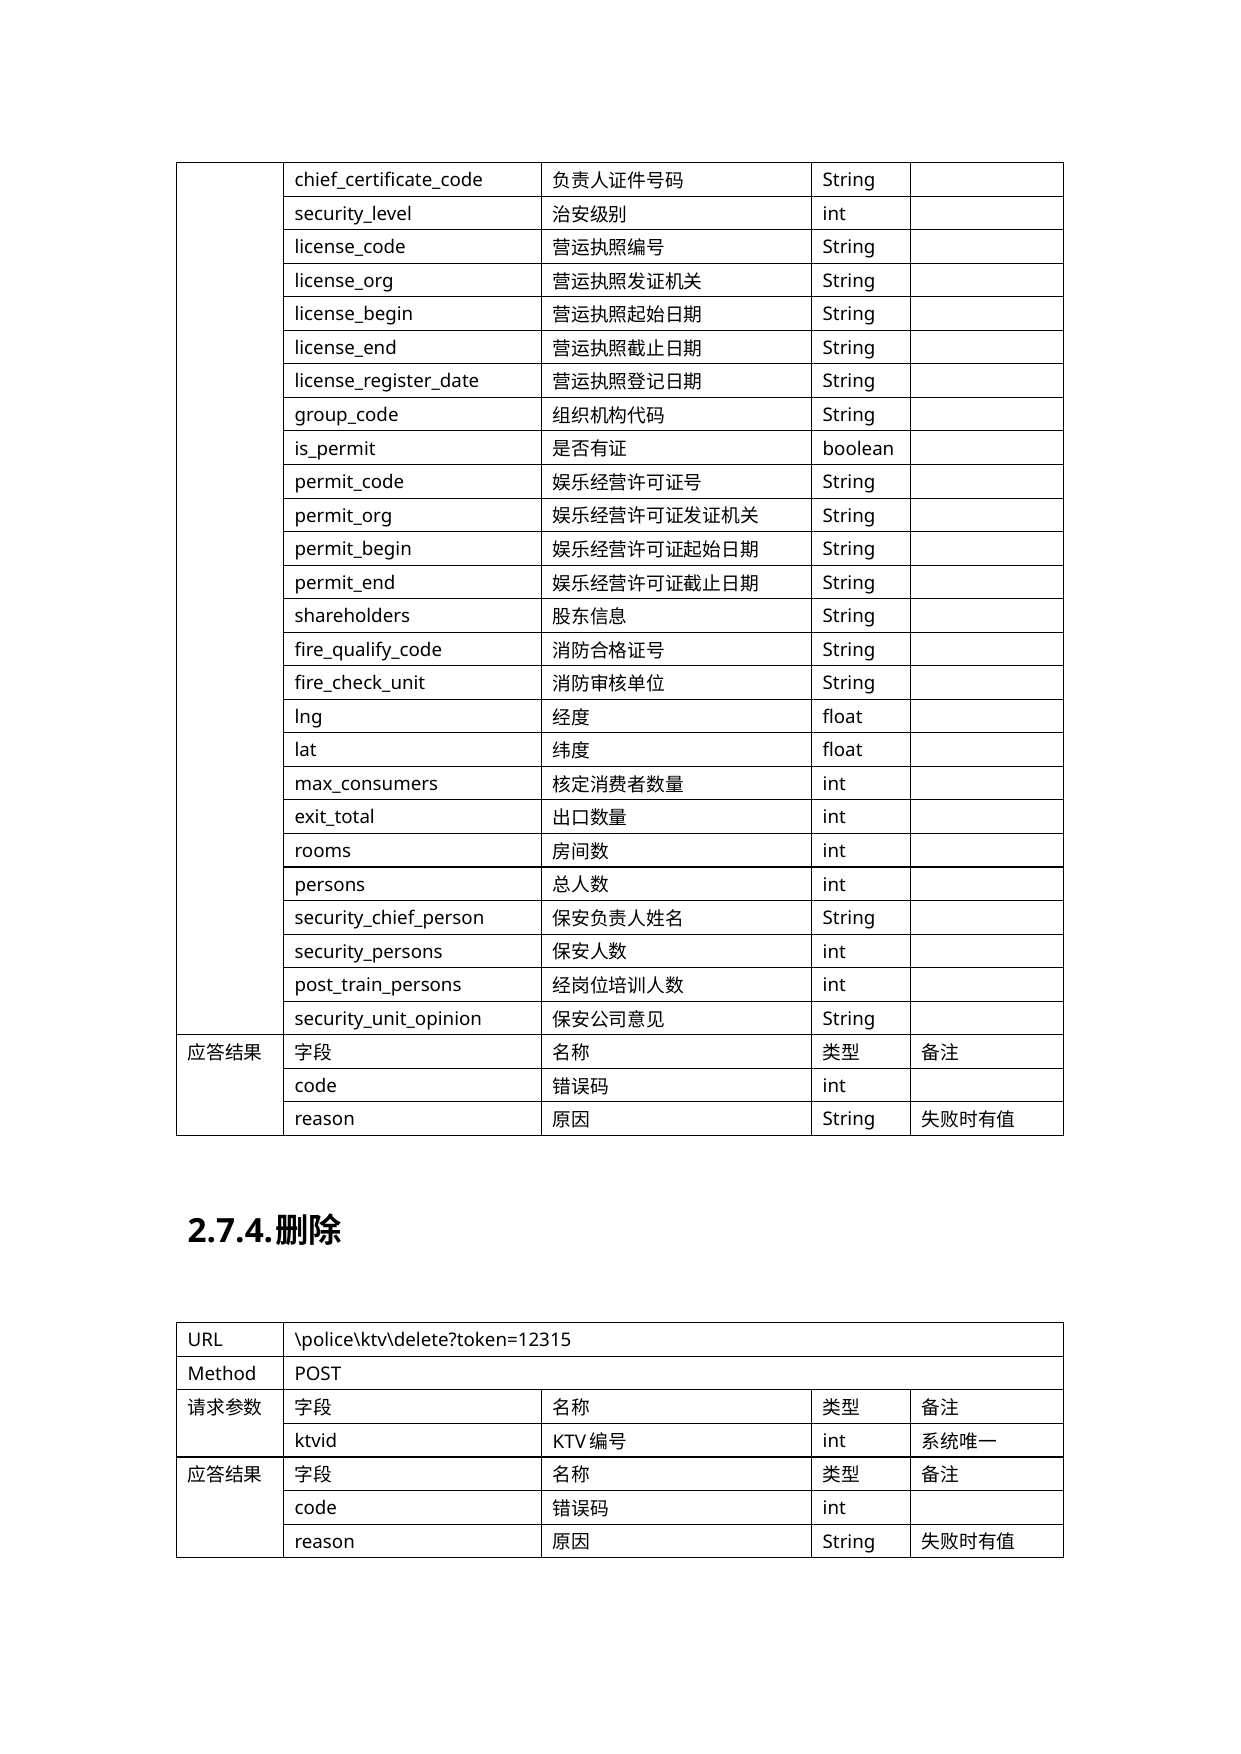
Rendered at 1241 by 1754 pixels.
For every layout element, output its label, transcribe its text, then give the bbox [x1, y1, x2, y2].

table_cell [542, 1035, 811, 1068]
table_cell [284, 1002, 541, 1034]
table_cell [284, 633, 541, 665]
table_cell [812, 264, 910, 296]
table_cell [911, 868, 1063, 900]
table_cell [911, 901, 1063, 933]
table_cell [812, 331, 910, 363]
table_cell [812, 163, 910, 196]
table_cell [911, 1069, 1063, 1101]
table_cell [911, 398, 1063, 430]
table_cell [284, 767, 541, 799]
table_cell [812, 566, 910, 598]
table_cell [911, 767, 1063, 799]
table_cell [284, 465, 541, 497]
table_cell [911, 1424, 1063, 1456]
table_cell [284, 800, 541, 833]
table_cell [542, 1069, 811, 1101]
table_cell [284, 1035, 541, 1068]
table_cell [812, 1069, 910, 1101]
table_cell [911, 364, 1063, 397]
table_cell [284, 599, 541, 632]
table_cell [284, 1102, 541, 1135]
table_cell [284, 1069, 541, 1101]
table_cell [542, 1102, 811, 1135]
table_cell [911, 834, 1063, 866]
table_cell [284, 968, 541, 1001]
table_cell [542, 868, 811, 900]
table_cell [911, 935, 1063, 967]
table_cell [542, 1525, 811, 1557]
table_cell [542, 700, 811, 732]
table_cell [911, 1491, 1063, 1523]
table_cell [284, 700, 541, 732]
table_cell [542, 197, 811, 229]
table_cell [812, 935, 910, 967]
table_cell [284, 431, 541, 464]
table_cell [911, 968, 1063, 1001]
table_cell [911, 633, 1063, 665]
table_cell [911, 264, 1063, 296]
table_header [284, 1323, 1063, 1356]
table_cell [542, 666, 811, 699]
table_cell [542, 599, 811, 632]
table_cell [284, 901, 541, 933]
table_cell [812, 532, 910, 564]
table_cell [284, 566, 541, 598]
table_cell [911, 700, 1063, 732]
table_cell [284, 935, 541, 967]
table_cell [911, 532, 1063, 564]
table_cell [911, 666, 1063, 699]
subtitle 删除 [187, 1195, 1053, 1260]
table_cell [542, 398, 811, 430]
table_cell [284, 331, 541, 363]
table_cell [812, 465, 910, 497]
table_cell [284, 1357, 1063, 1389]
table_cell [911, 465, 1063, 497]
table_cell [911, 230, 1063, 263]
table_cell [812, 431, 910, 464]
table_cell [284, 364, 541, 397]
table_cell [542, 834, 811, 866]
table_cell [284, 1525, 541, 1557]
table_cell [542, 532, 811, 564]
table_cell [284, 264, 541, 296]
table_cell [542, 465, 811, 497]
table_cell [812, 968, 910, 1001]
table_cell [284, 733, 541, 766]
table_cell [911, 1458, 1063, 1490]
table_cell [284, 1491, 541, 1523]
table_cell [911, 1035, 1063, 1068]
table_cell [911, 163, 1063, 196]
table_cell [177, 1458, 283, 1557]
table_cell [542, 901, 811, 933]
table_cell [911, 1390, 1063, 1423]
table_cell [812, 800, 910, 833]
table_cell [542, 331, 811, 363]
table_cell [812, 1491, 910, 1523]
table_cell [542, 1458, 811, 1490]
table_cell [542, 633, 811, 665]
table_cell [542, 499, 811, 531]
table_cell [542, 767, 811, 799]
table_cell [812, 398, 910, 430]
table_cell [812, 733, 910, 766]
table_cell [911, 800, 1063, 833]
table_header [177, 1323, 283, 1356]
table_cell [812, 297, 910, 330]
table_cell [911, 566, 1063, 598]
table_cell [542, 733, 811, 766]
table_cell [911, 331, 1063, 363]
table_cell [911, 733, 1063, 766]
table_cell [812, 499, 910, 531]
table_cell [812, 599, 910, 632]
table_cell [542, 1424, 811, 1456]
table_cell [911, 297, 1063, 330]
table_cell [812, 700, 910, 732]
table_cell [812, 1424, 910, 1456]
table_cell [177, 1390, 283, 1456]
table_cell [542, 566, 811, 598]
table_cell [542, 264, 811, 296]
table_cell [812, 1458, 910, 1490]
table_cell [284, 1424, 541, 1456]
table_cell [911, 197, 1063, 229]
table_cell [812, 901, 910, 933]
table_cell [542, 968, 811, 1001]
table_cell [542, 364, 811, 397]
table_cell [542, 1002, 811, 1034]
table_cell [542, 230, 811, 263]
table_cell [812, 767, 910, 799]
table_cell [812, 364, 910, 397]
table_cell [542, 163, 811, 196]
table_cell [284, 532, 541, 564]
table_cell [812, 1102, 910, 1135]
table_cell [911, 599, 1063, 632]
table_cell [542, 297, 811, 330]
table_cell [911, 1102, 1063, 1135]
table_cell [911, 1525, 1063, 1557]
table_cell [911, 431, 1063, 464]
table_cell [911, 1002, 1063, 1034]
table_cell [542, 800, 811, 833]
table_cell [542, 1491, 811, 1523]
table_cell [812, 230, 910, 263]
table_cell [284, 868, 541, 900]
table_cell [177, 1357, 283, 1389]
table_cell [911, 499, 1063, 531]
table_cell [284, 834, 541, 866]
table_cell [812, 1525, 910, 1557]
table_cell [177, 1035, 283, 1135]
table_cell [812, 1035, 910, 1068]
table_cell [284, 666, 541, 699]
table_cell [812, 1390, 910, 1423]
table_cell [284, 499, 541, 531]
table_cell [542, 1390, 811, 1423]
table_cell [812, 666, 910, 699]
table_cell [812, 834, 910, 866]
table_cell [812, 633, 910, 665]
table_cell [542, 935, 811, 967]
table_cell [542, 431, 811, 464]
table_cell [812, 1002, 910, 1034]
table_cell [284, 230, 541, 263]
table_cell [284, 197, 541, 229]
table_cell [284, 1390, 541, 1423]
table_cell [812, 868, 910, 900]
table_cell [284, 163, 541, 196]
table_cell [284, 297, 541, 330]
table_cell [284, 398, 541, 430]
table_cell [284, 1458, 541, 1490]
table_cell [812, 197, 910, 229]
